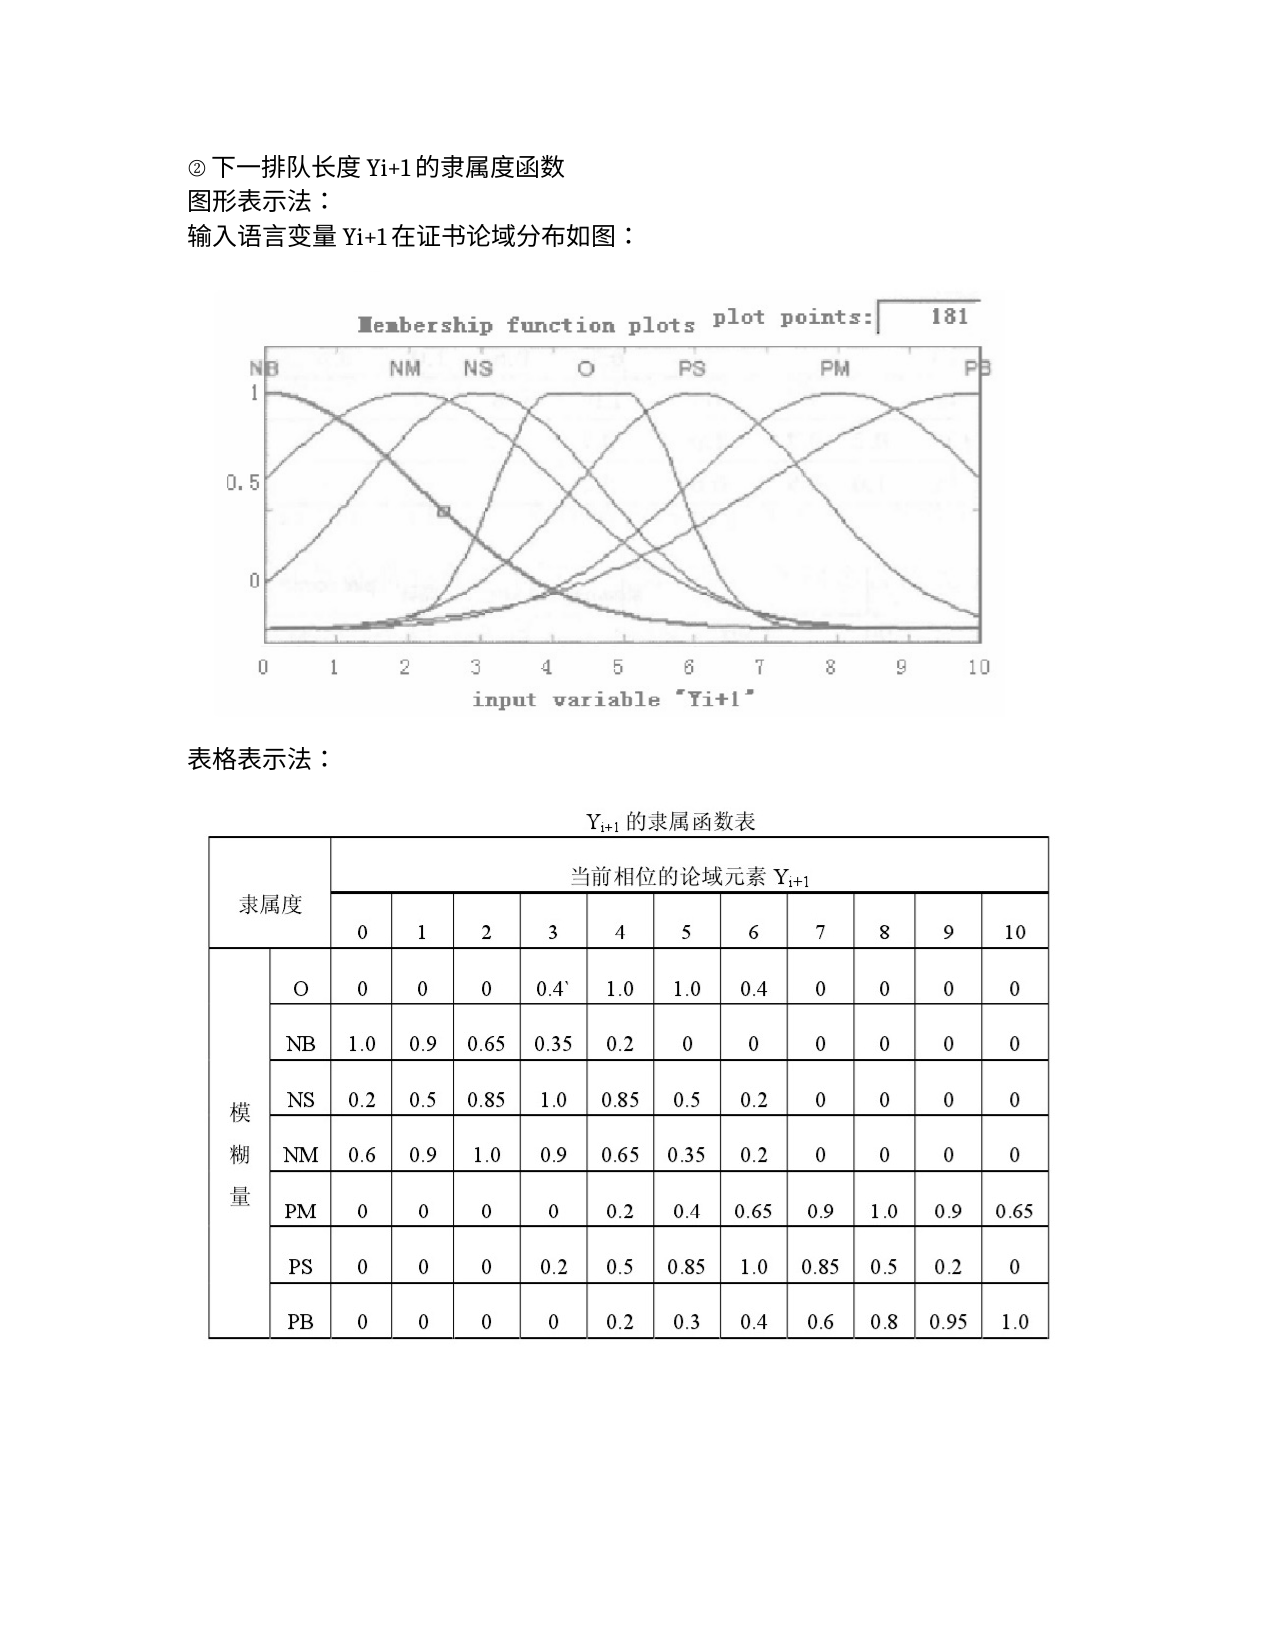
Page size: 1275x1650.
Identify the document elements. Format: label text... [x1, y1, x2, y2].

picture [187, 794, 1063, 1355]
picture [187, 271, 1063, 721]
text 表格表示法： [187, 741, 1087, 776]
text ②下一排队长度Yi+1的隶属度函数 图形表示法： 输入语言变量Yi+1在证书论域分布如图： [187, 150, 1087, 252]
